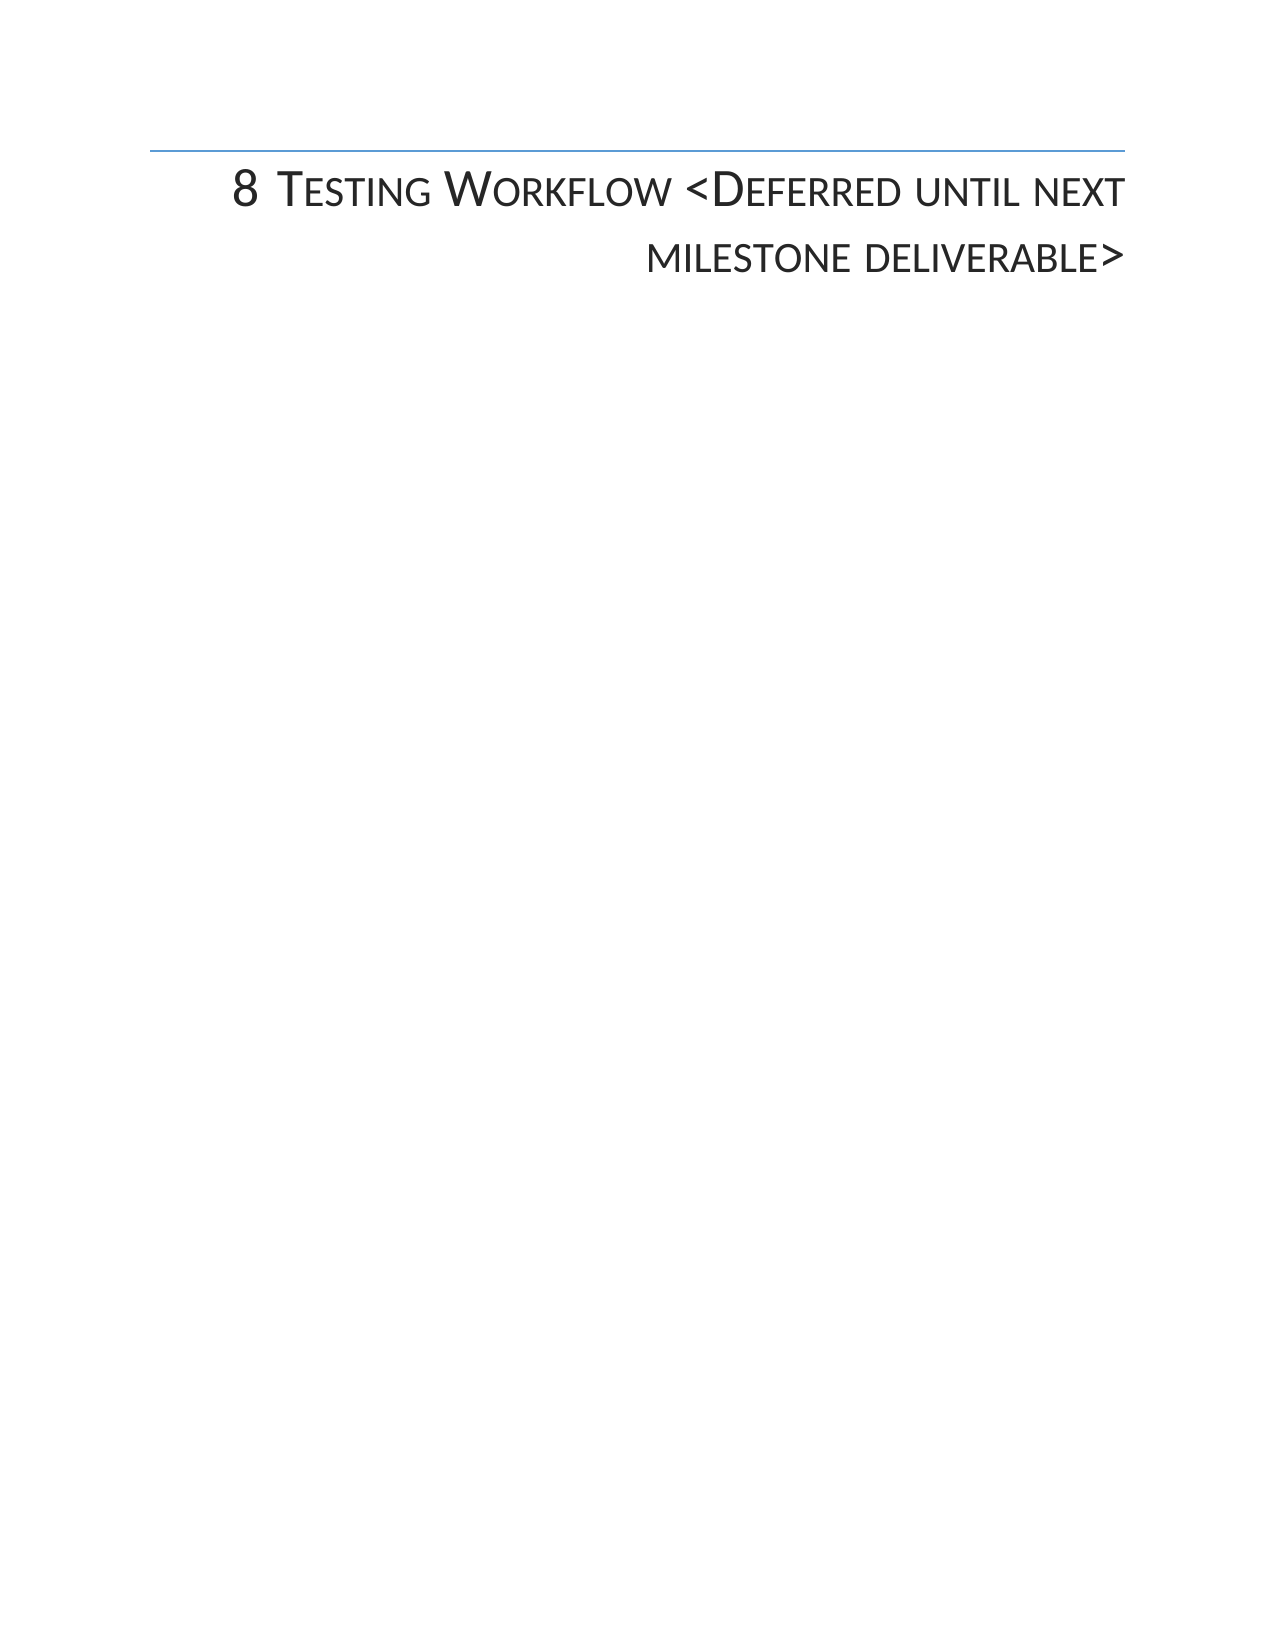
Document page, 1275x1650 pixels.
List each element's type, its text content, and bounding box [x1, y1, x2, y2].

subtitle Testing Workflow <Deferred until next milestone deliverable> [150, 152, 1125, 286]
